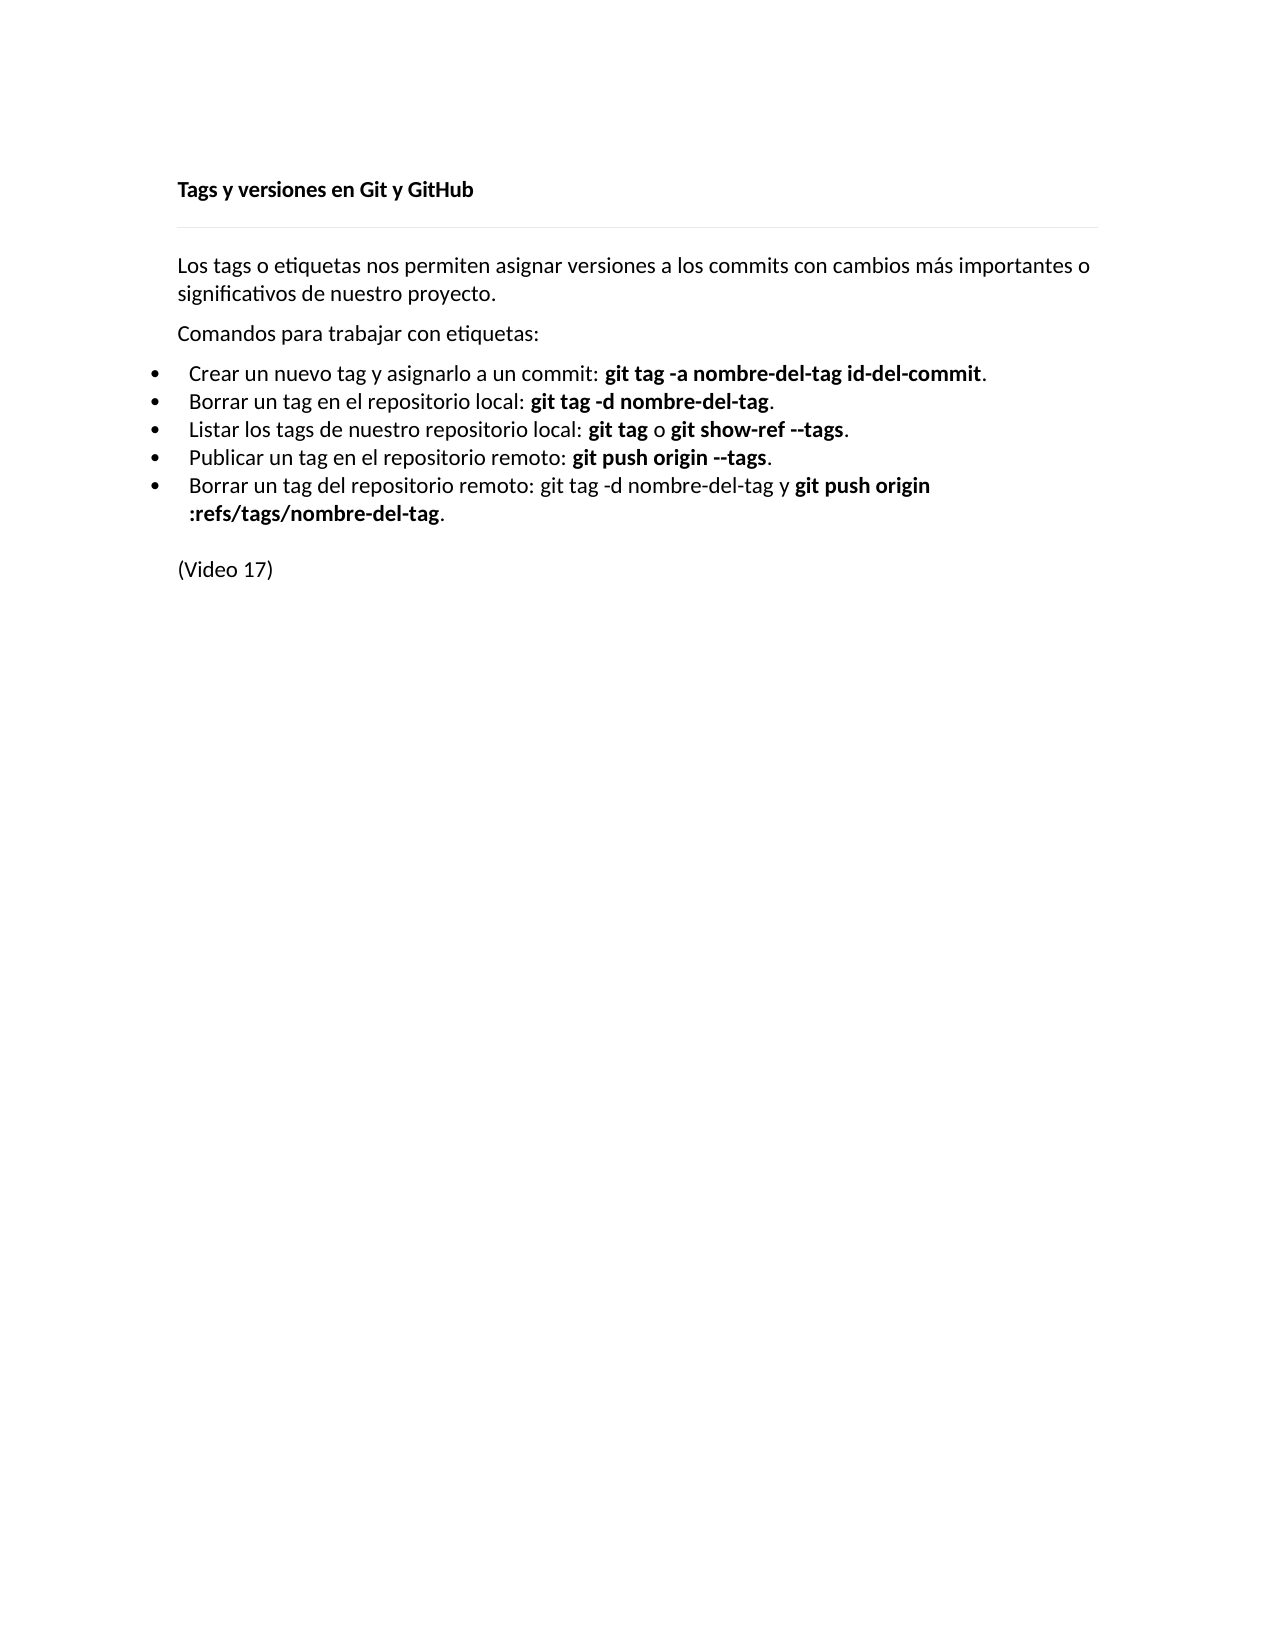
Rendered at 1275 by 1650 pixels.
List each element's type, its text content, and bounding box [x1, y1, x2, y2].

text Comandos para trabajar con etiquetas: [177, 319, 1098, 347]
list Publicar un tag en el repositorio remoto: git push origin --tags. [151, 443, 1086, 471]
list Crear un nuevo tag y asignarlo a un commit: git tag -a nombre-del-tag id-del-commit. [151, 359, 1086, 387]
list Borrar un tag del repositorio remoto: git tag -d nombre-del-tag y git push origin :refs/tags/nombre-del-tag. [151, 471, 1086, 527]
list Listar los tags de nuestro repositorio local: git tag o git show-ref --tags. [151, 415, 1086, 443]
text (Video 17) [177, 555, 1098, 583]
list Borrar un tag en el repositorio local: git tag -d nombre-del-tag. [151, 387, 1086, 415]
text Los tags o etiquetas nos permiten asignar versiones a los commits con cambios más importantes o significativos de nuestro proyecto. [177, 252, 1098, 308]
text Tags y versiones en Git y GitHub [177, 176, 1098, 227]
